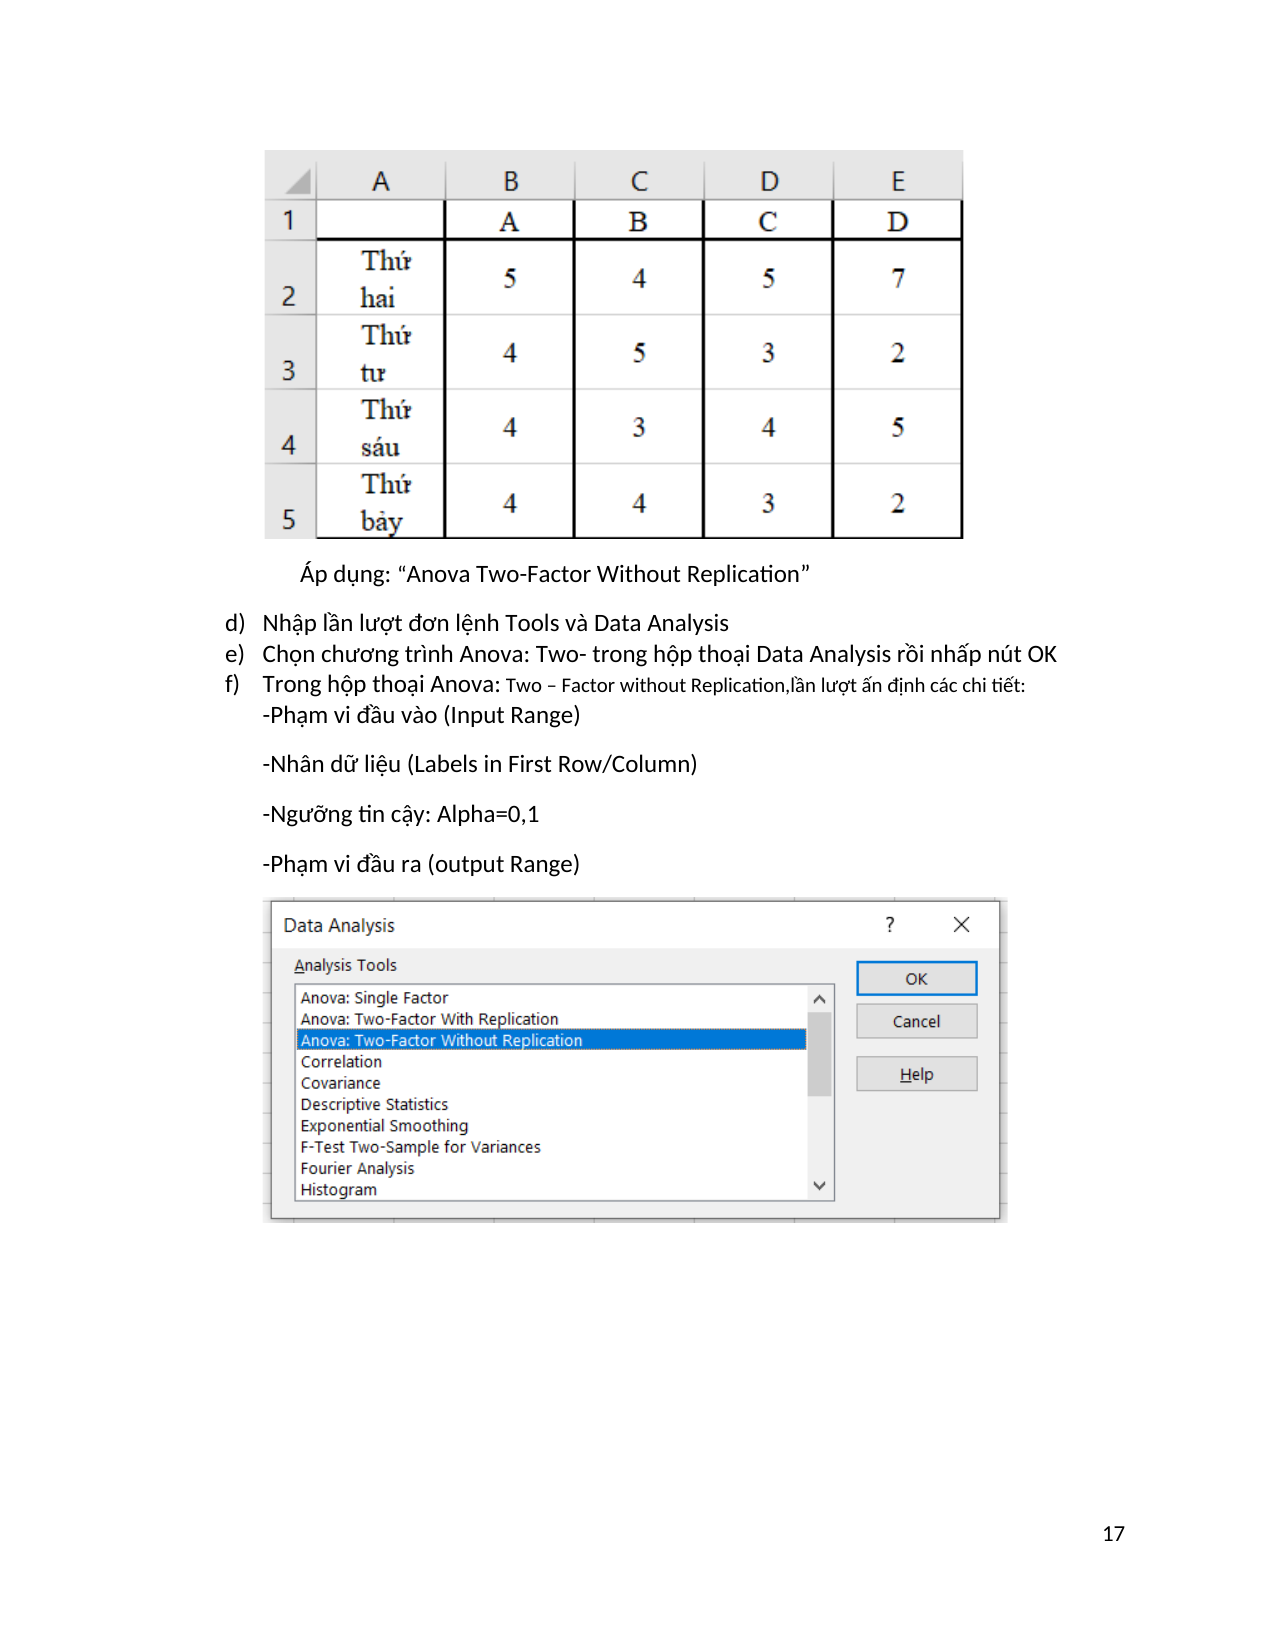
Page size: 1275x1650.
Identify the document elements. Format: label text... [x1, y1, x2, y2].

picture [264, 150, 964, 539]
list Trong hộp thoại Anova: Two – Factor without Replication,lần lượt ấn định các chi tiết: [225, 668, 1125, 699]
list Chọn chương trình Anova: Two- trong hộp thoại Data Analysis rồi nhấp nút OK [225, 638, 1125, 668]
text -Phạm vi đầu ra (output Range) [262, 848, 1125, 878]
text -Nhân dữ liệu (Labels in First Row/Column) [262, 748, 1125, 779]
picture [262, 897, 1008, 1223]
list Nhập lần lượt đơn lệnh Tools và Data Analysis [225, 607, 1125, 638]
text -Ngưỡng tin cậy: Alpha=0,1 [262, 798, 1125, 829]
text Áp dụng: “Anova Two-Factor Without Replication” [225, 558, 1125, 588]
text -Phạm vi đầu vào (Input Range) [262, 699, 1125, 729]
